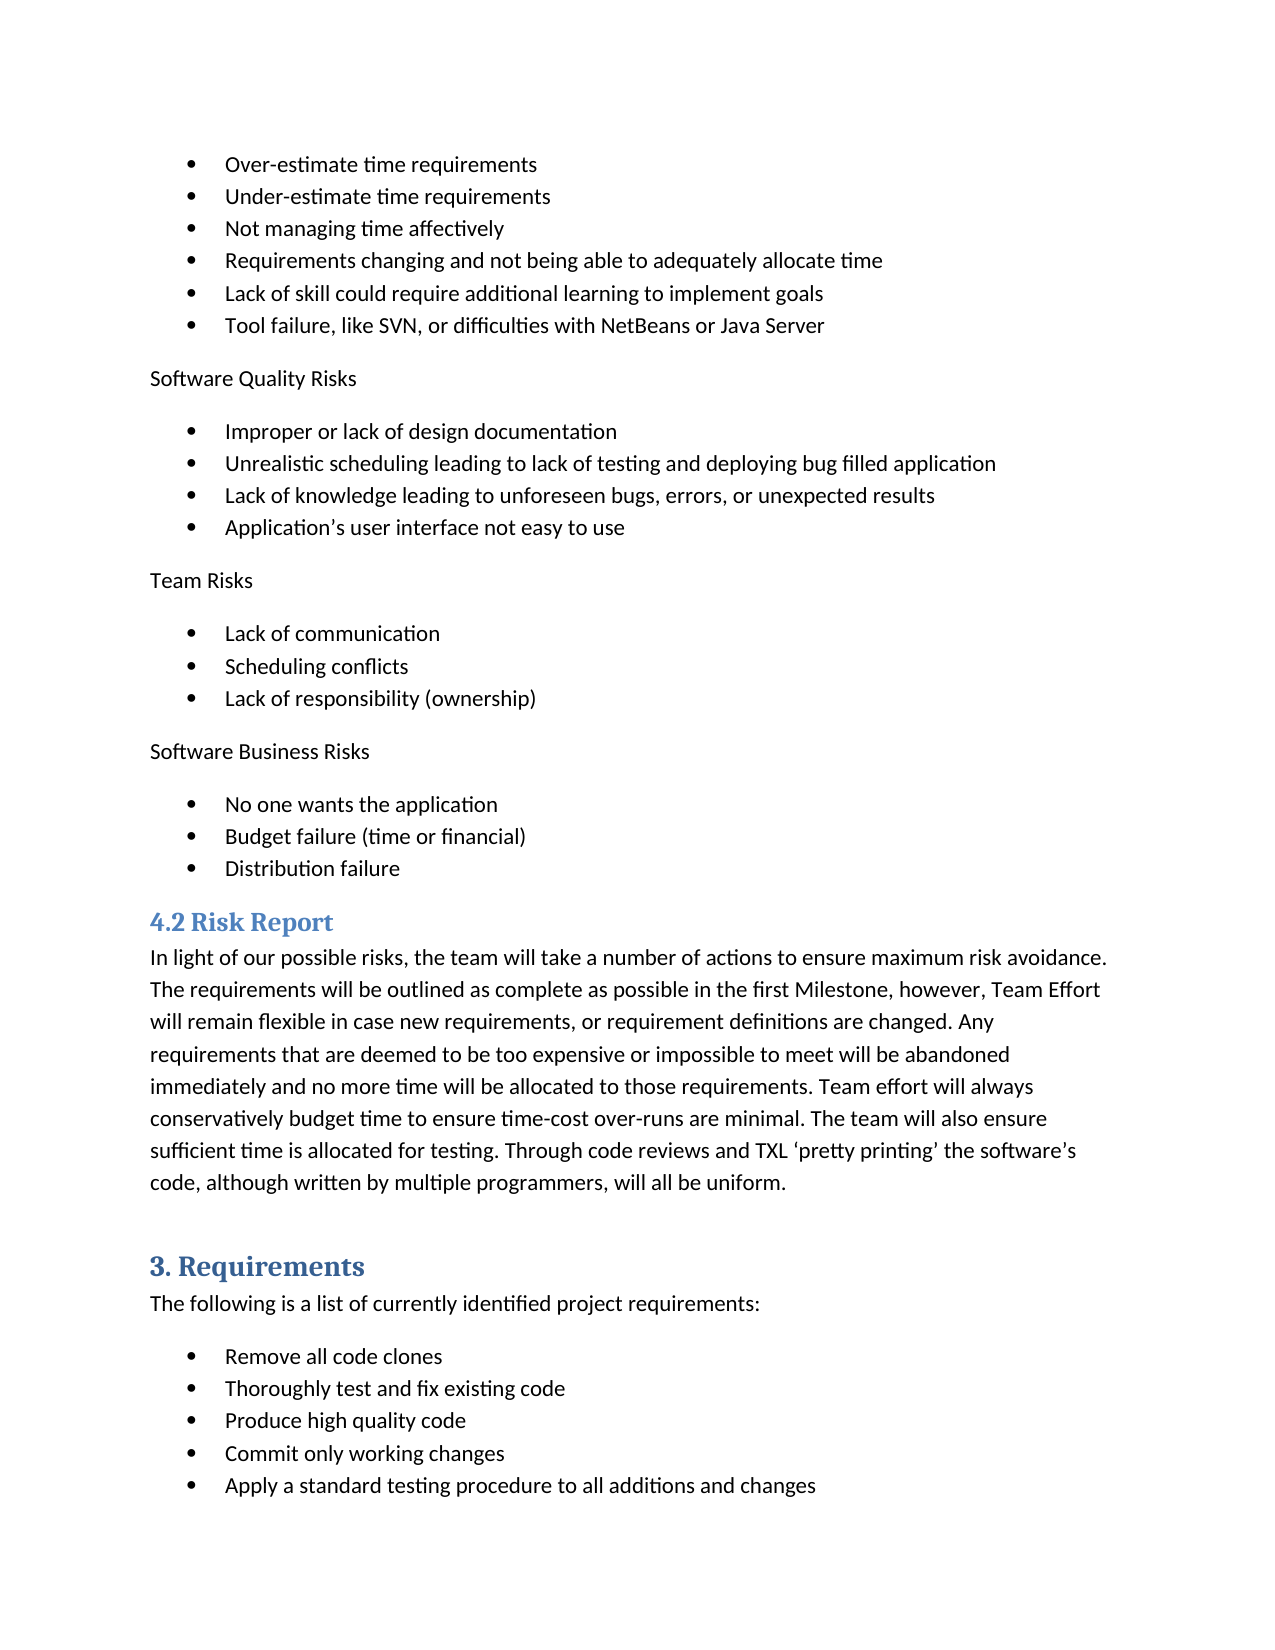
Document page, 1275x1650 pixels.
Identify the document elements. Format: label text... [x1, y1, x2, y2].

list Improper or lack of design documentation [187, 417, 1125, 445]
list Apply a standard testing procedure to all additions and changes [187, 1471, 1125, 1499]
list Lack of knowledge leading to unforeseen bugs, errors, or unexpected results [187, 481, 1125, 509]
list Scheduling conflicts [187, 652, 1125, 680]
list Lack of communication [187, 619, 1125, 648]
list Requirements changing and not being able to adequately allocate time [187, 247, 1125, 274]
list Application’s user interface not easy to use [187, 513, 1125, 542]
list Budget failure (time or financial) [187, 822, 1125, 850]
list Thoroughly test and fix existing code [187, 1374, 1125, 1402]
list Not managing time affectively [187, 214, 1125, 242]
subtitle 3. Requirements [150, 1251, 1125, 1284]
text Software Quality Risks [150, 364, 1125, 392]
list Lack of skill could require additional learning to implement goals [187, 279, 1125, 307]
list Lack of responsibility (ownership) [187, 684, 1125, 712]
list Remove all code clones [187, 1342, 1125, 1370]
text Team Risks [150, 567, 1125, 594]
list Commit only working changes [187, 1439, 1125, 1467]
subtitle 4.2 Risk Report [150, 907, 1125, 938]
text In light of our possible risks, the team will take a number of actions to ensure maximum risk avoidance. The requirements will be outlined as complete as possible in the first Milestone, however, Team Effort will remain flexible in case new requirements, or requirement definitions are changed. Any requirements that are deemed to be too expensive or impossible to meet will be abandoned immediately and no more time will be allocated to those requirements. Team effort will always conservatively budget time to ensure time-cost over-runs are minimal. The team will also ensure sufficient time is allocated for testing. Through code reviews and TXL ‘pretty printing’ the software’s code, although written by multiple programmers, will all be uniform. [150, 943, 1125, 1196]
list Distribution failure [187, 854, 1125, 882]
list No one wants the application [187, 790, 1125, 818]
list Unrealistic scheduling leading to lack of testing and deploying bug filled application [187, 449, 1125, 477]
list Over-estimate time requirements [187, 150, 1125, 178]
text Software Business Risks [150, 737, 1125, 765]
list Tool failure, like SVN, or difficulties with NetBeans or Java Server [187, 311, 1125, 339]
list Under-estimate time requirements [187, 182, 1125, 210]
text The following is a list of currently identified project requirements: [150, 1289, 1125, 1317]
list Produce high quality code [187, 1407, 1125, 1434]
